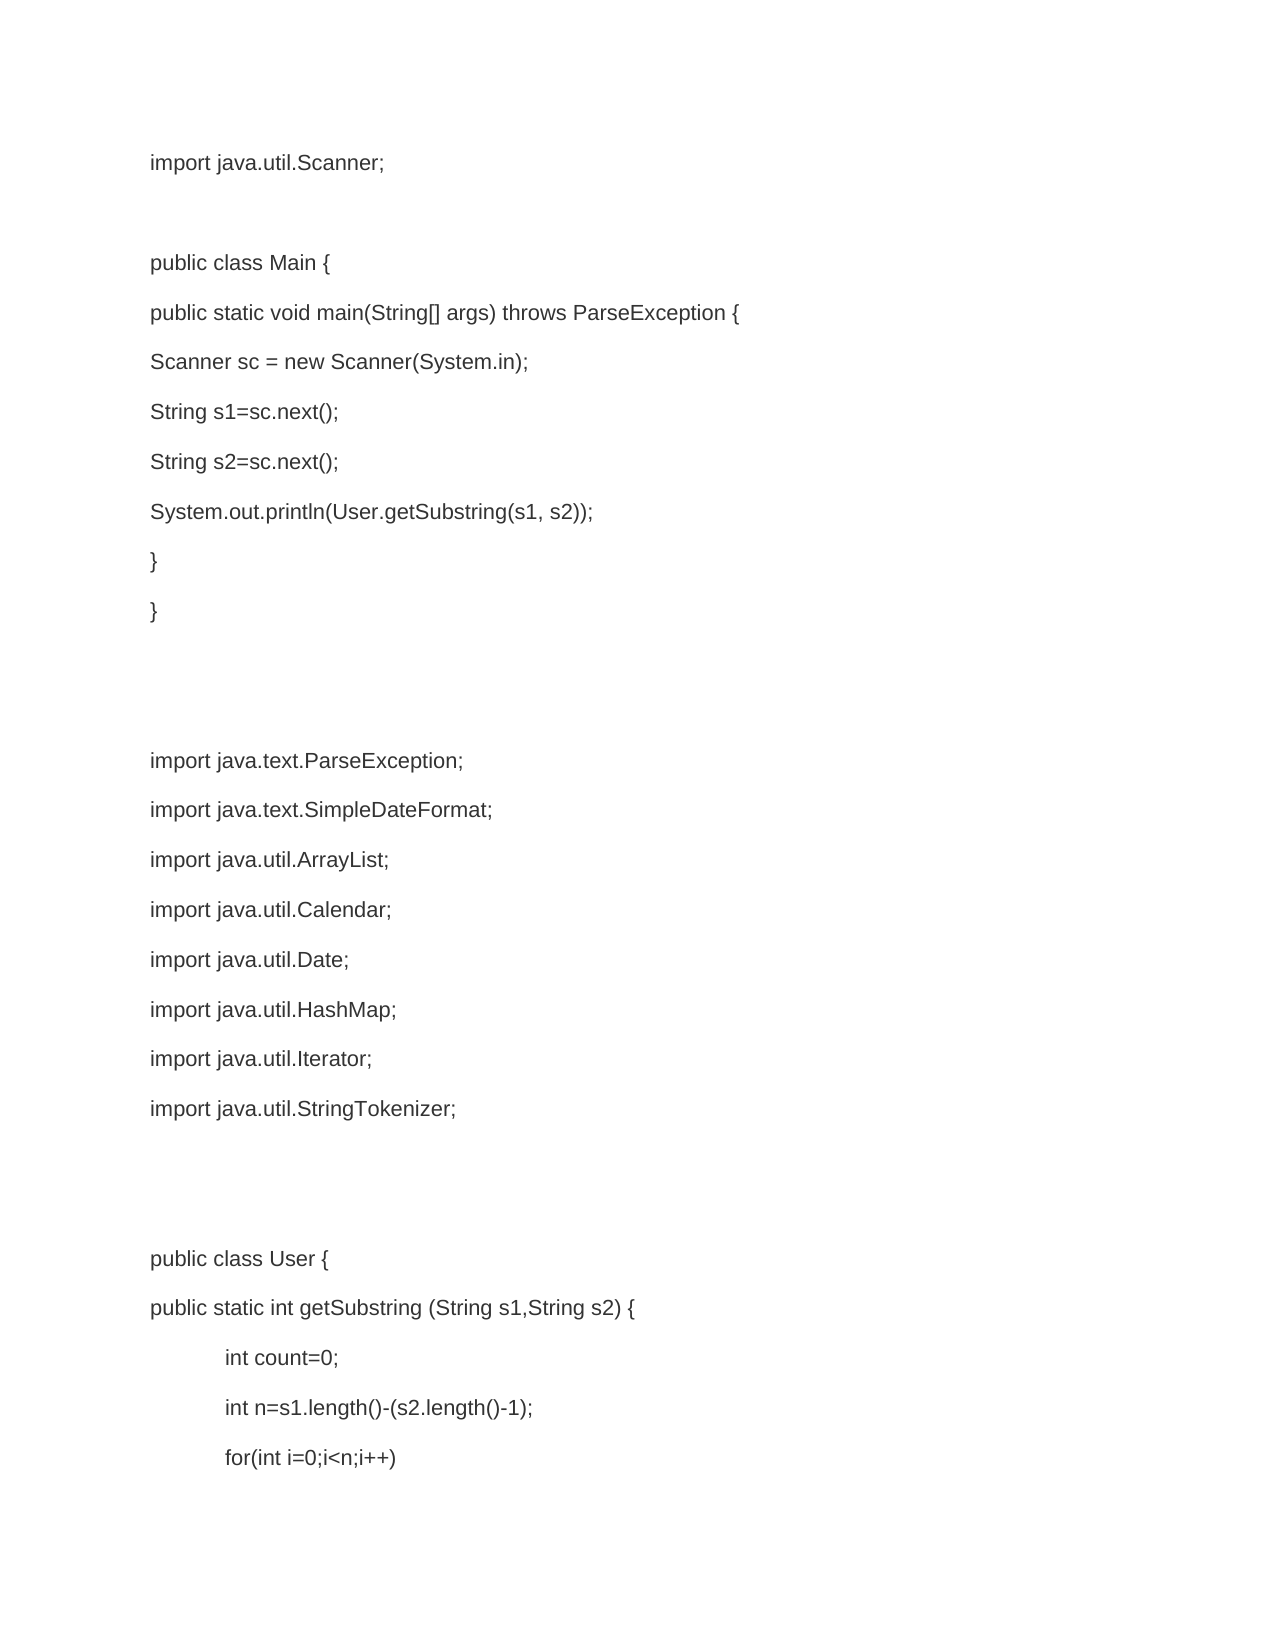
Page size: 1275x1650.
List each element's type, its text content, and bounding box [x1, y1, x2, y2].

text int count=0; [150, 1345, 1125, 1370]
text import java.util.ArrayList; [150, 847, 1125, 872]
text import java.util.Calendar; [150, 897, 1125, 922]
text import java.util.Scanner; [150, 150, 1125, 175]
text import java.util.HashMap; [150, 996, 1125, 1022]
text public class User { [150, 1245, 1125, 1271]
text import java.text.SimpleDateFormat; [150, 797, 1125, 822]
text public static int getSubstring (String s1,String s2) { [150, 1295, 1125, 1320]
text System.out.println(User.getSubstring(s1, s2)); [150, 498, 1125, 524]
text String s1=sc.next(); [150, 399, 1125, 424]
text for(int i=0;i<n;i++) [150, 1444, 1125, 1470]
text import java.text.ParseException; [150, 747, 1125, 773]
text import java.util.Iterator; [150, 1046, 1125, 1071]
text int n=s1.length()-(s2.length()-1); [150, 1395, 1125, 1420]
text Scanner sc = new Scanner(System.in); [150, 349, 1125, 374]
text import java.util.StringTokenizer; [150, 1096, 1125, 1121]
text import java.util.Date; [150, 947, 1125, 972]
text public class Main { [150, 249, 1125, 275]
text } [150, 548, 1125, 573]
text String s2=sc.next(); [150, 449, 1125, 474]
text } [150, 598, 1125, 623]
text public static void main(String[] args) throws ParseException { [150, 299, 1125, 324]
